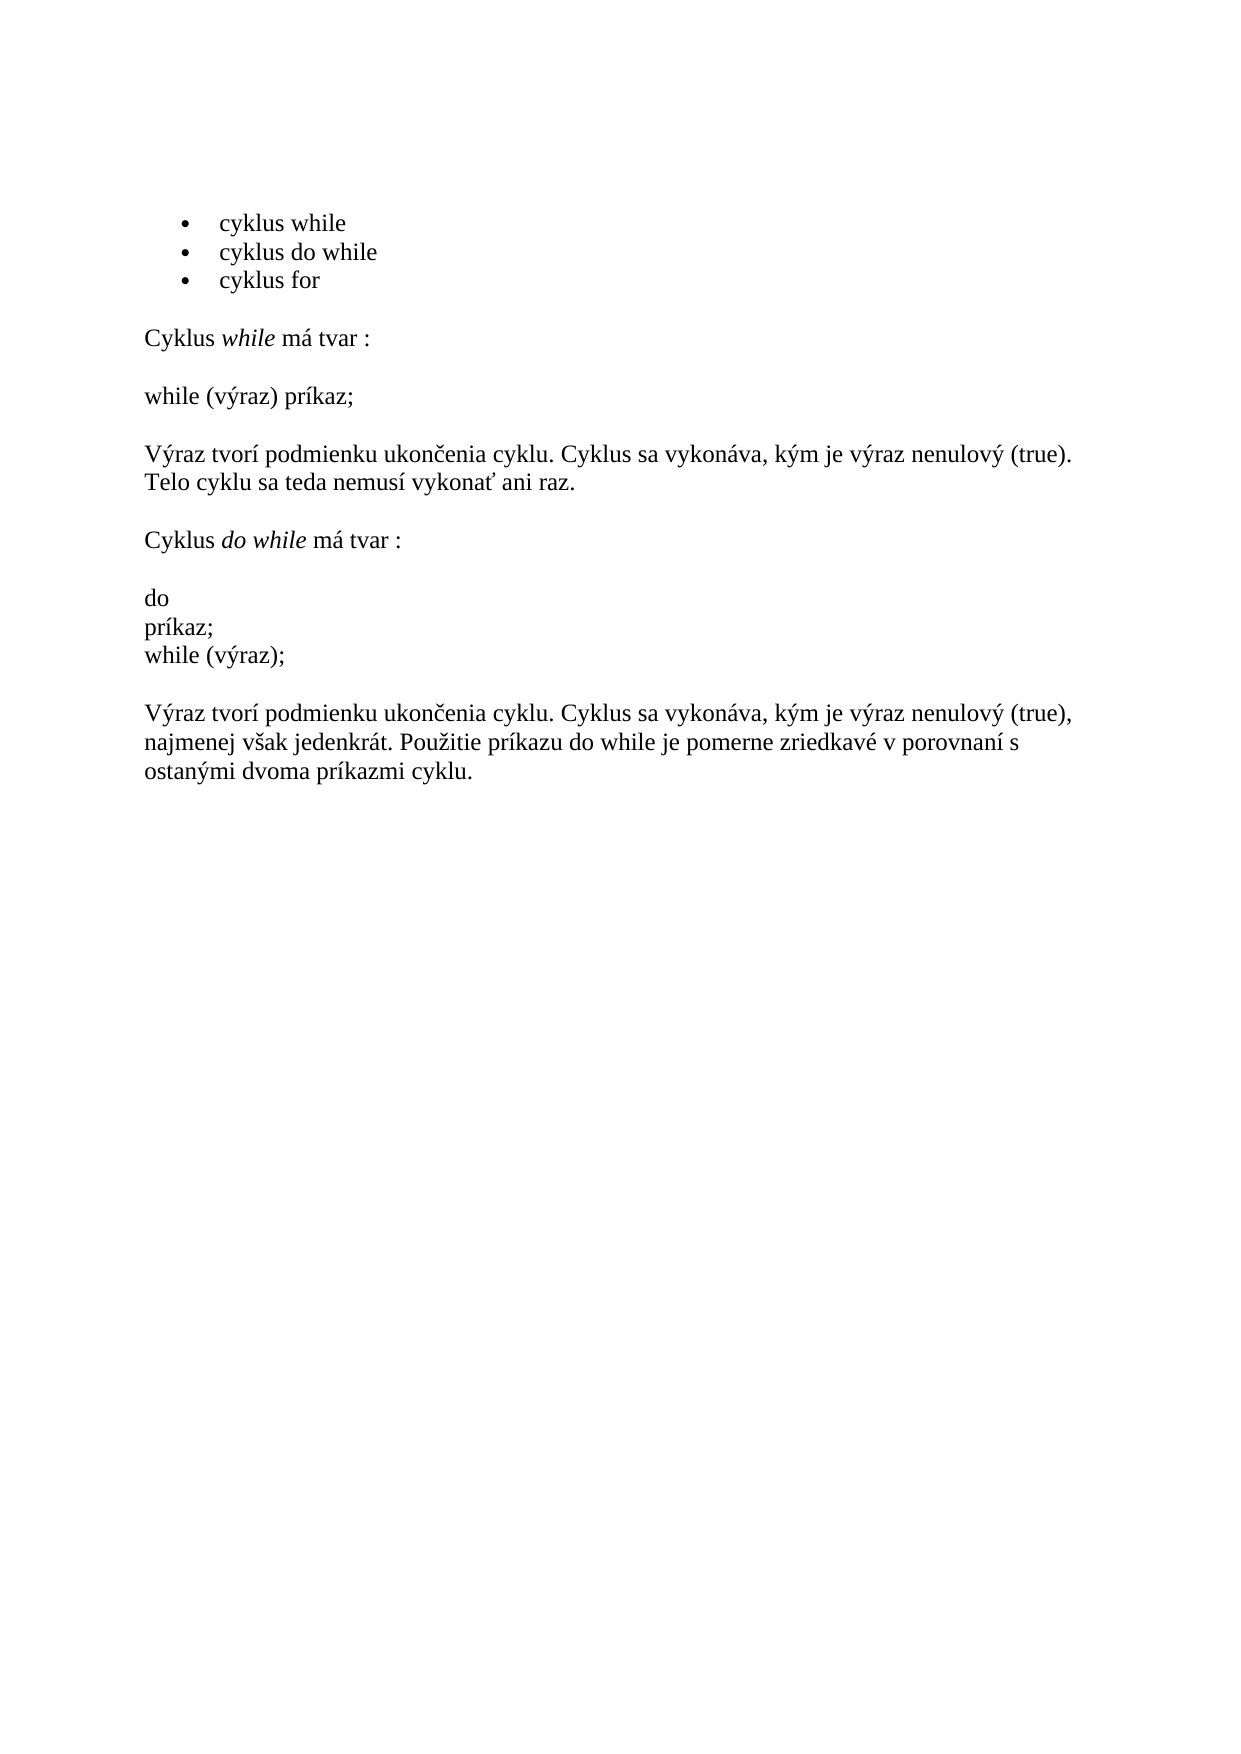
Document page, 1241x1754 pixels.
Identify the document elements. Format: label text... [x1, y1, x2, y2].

text Výraz tvorí podmienku ukončenia cyklu. Cyklus sa vykonáva, kým je výraz nenulový (true), najmenej však jedenkrát. Použitie príkazu do while je pomerne zriedkavé v porovnaní s ostanými dvoma príkazmi cyklu. [144, 698, 1097, 784]
text Výraz tvorí podmienku ukončenia cyklu. Cyklus sa vykonáva, kým je výraz nenulový (true). Telo cyklu sa teda nemusí vykonať ani raz. [144, 439, 1097, 496]
list cyklus while [182, 208, 1097, 237]
list cyklus do while [182, 237, 1097, 265]
list cyklus for [182, 265, 1097, 294]
text Cyklus do while má tvar : do príkaz; while (výraz); [144, 525, 1097, 669]
text Cyklus while má tvar : while (výraz) príkaz; [144, 323, 1097, 409]
